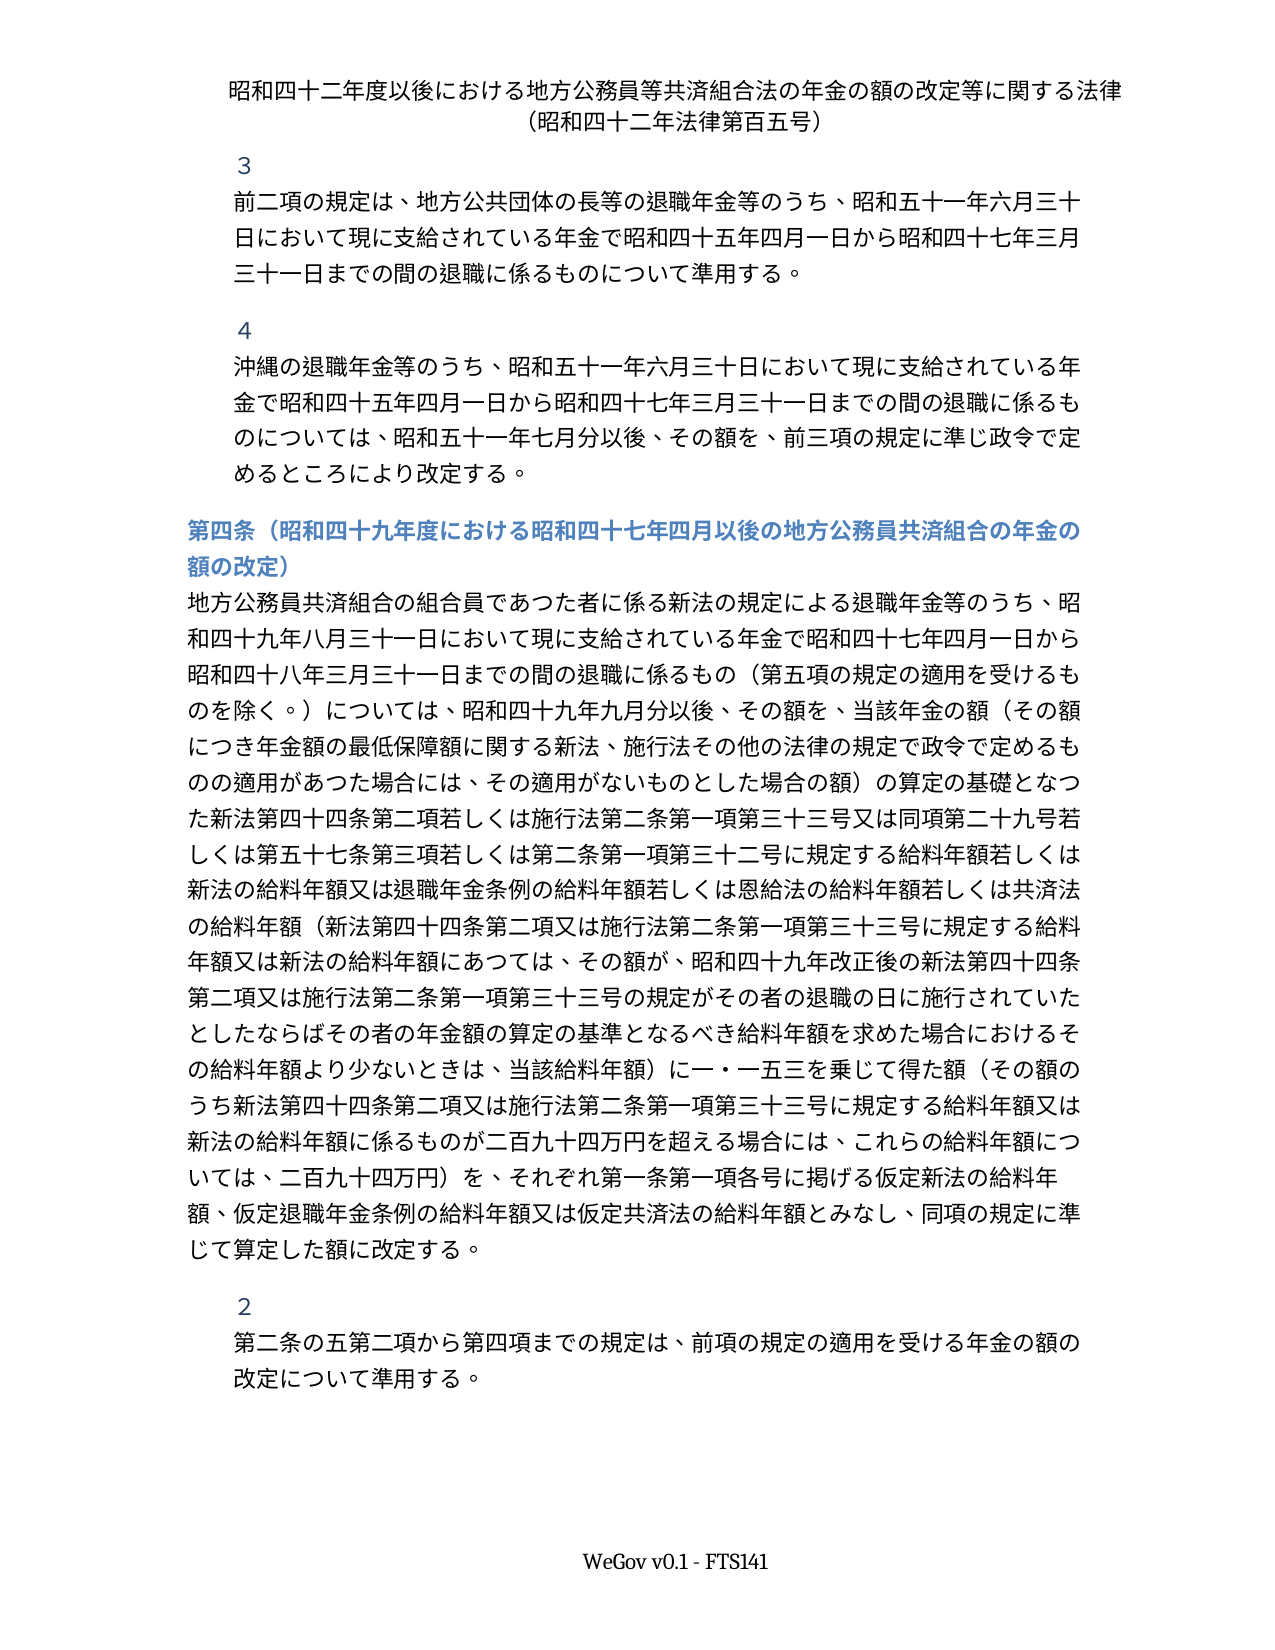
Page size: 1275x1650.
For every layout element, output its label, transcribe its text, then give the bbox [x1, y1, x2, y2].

text 第二条の五第二項から第四項までの規定は、前項の規定の適用を受ける年金の額の改定について準用する。 [233, 1327, 1087, 1394]
text 沖縄の退職年金等のうち、昭和五十一年六月三十日において現に支給されている年金で昭和四十五年四月一日から昭和四十七年三月三十一日までの間の退職に係るものについては、昭和五十一年七月分以後、その額を、前三項の規定に準じ政令で定めるところにより改定する。 [233, 351, 1087, 489]
text 前二項の規定は、地方公共団体の長等の退職年金等のうち、昭和五十一年六月三十日において現に支給されている年金で昭和四十五年四月一日から昭和四十七年三月三十一日までの間の退職に係るものについて準用する。 [233, 186, 1087, 289]
subtitle 第四条（昭和四十九年度における昭和四十七年四月以後の地方公務員共済組合の年金の額の改定） [187, 515, 1087, 582]
subtitle ３ [233, 150, 1087, 181]
subtitle ２ [233, 1291, 1087, 1322]
text 地方公務員共済組合の組合員であつた者に係る新法の規定による退職年金等のうち、昭和四十九年八月三十一日において現に支給されている年金で昭和四十七年四月一日から昭和四十八年三月三十一日までの間の退職に係るもの（第五項の規定の適用を受けるものを除く。）については、昭和四十九年九月分以後、その額を、当該年金の額（その額につき年金額の最低保障額に関する新法、施行法その他の法律の規定で政令で定めるものの適用があつた場合には、その適用がないものとした場合の額）の算定の基礎となつた新法第四十四条第二項若しくは施行法第二条第一項第三十三号又は同項第二十九号若しくは第五十七条第三項若しくは第二条第一項第三十二号に規定する給料年額若しくは新法の給料年額又は退職年金条例の給料年額若しくは恩給法の給料年額若しくは共済法の給料年額（新法第四十四条第二項又は施行法第二条第一項第三十三号に規定する給料年額又は新法の給料年額にあつては、その額が、昭和四十九年改正後の新法第四十四条第二項又は施行法第二条第一項第三十三号の規定がその者の退職の日に施行されていたとしたならばその者の年金額の算定の基準となるべき給料年額を求めた場合におけるその給料年額より少ないときは、当該給料年額）に一・一五三を乗じて得た額（その額のうち新法第四十四条第二項又は施行法第二条第一項第三十三号に規定する給料年額又は新法の給料年額に係るものが二百九十四万円を超える場合には、これらの給料年額については、二百九十四万円）を、それぞれ第一条第一項各号に掲げる仮定新法の給料年額、仮定退職年金条例の給料年額又は仮定共済法の給料年額とみなし、同項の規定に準じて算定した額に改定する。 [187, 587, 1087, 1265]
subtitle ４ [233, 314, 1087, 346]
